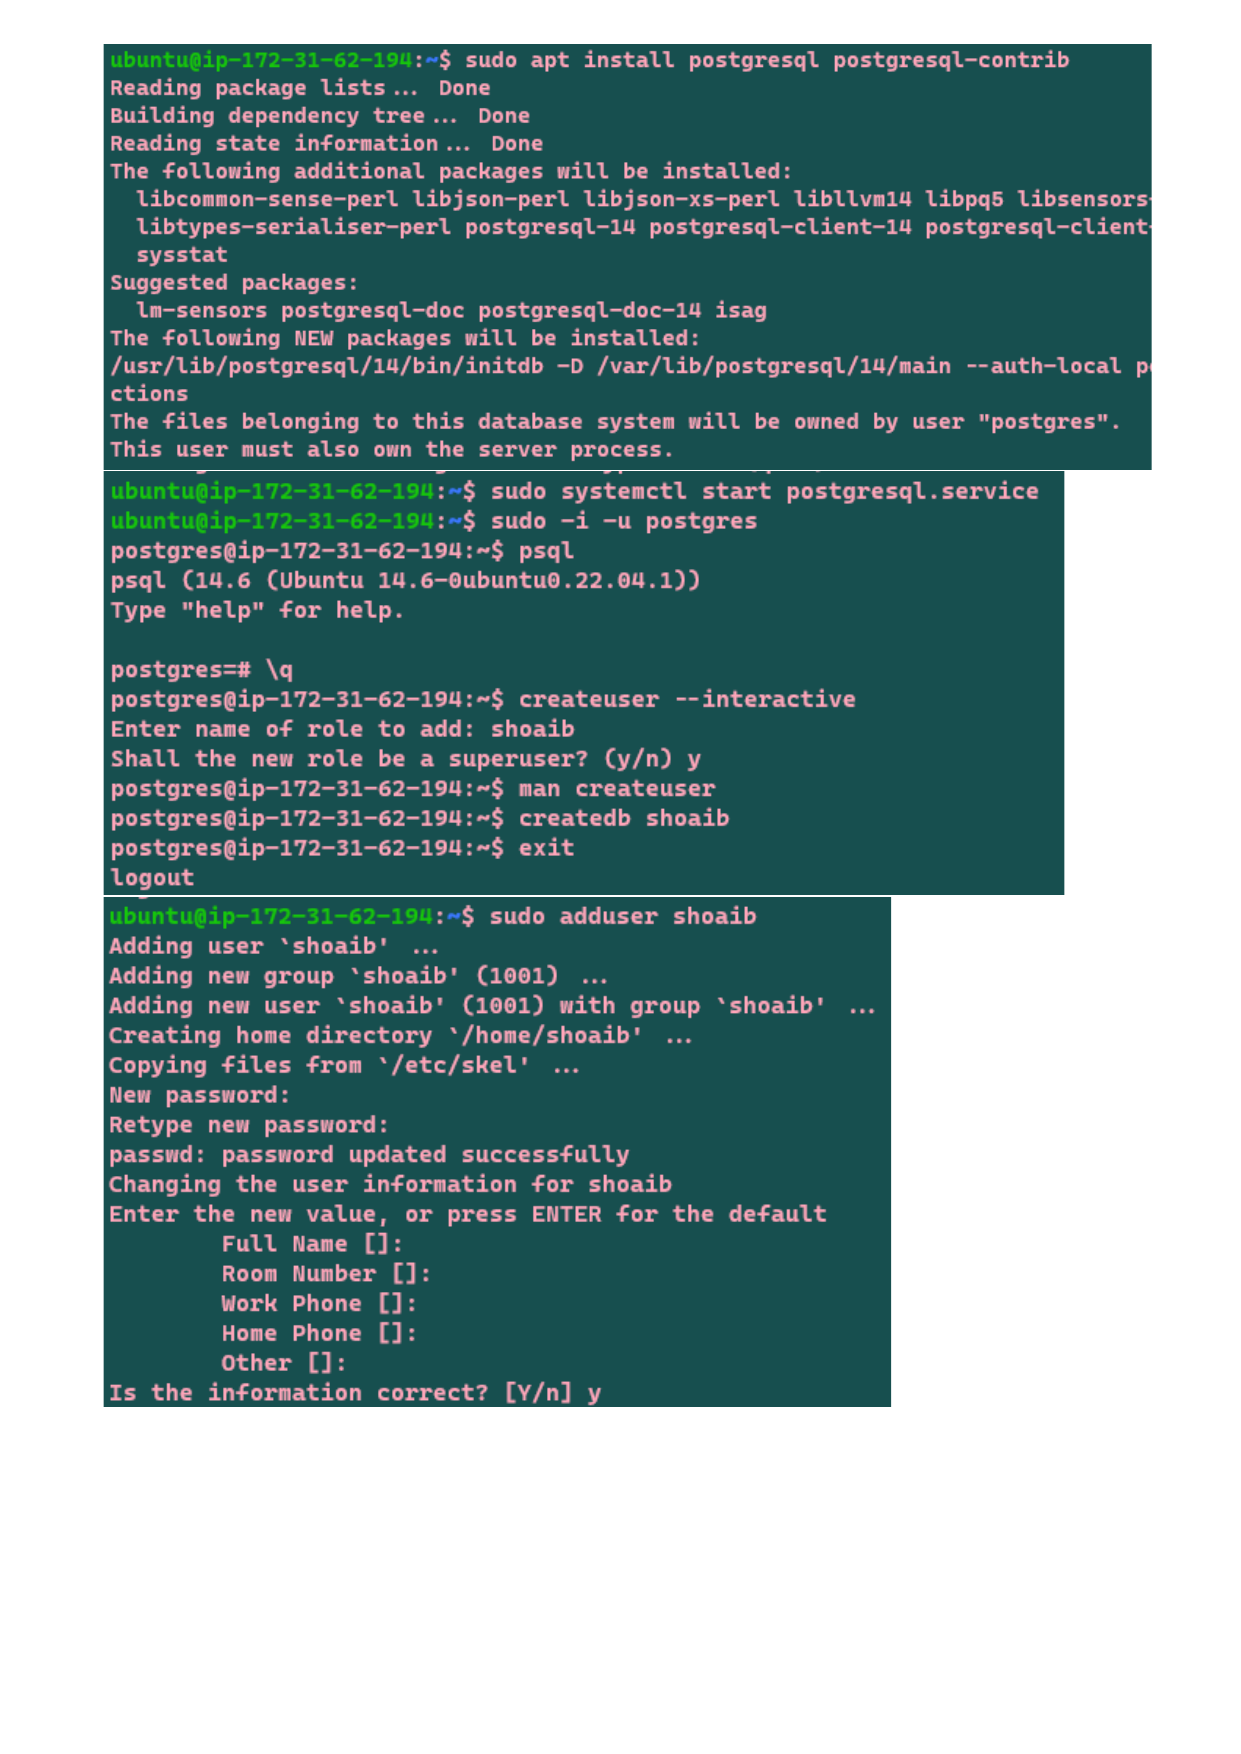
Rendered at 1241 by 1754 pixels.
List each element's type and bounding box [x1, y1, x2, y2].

picture [103, 44, 1152, 470]
picture [103, 471, 1065, 895]
picture [103, 897, 892, 1407]
